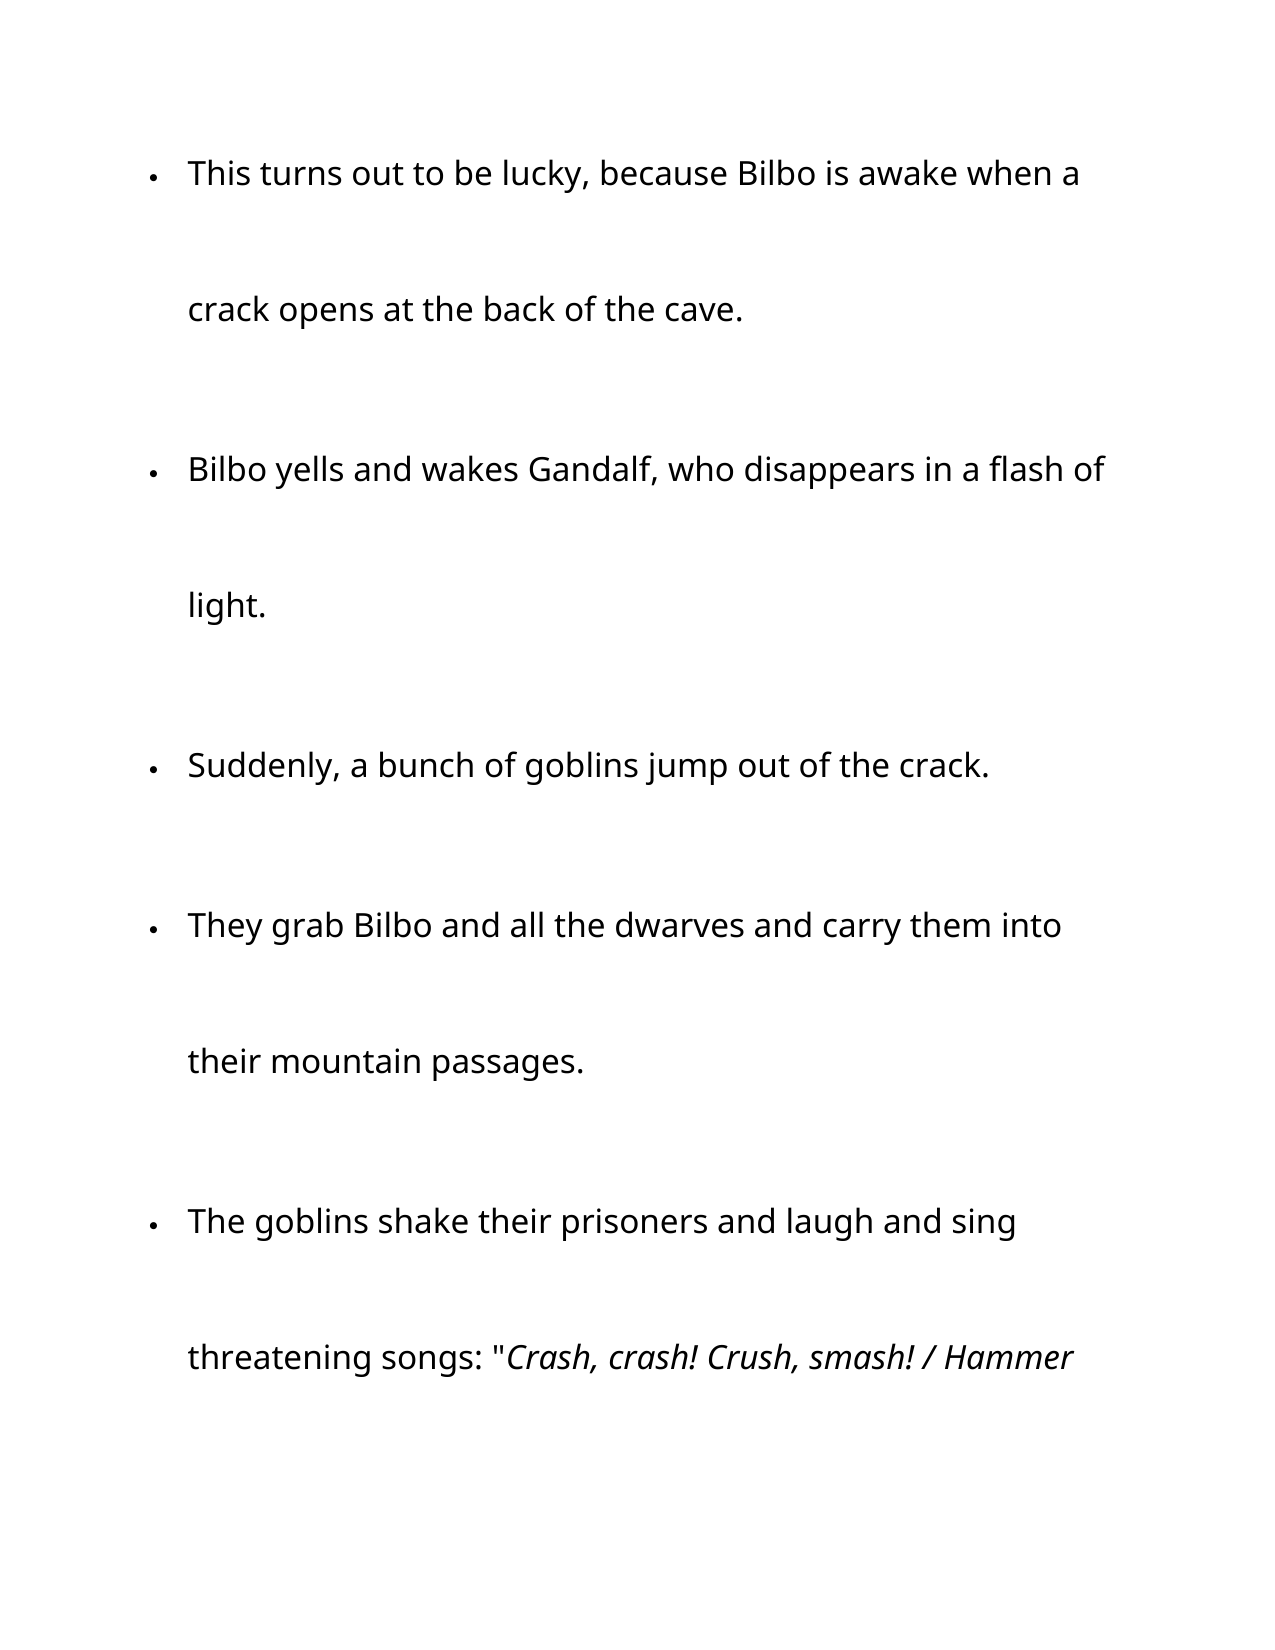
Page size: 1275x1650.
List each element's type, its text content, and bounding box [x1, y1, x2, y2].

list Suddenly, a bunch of goblins jump out of the crack. [150, 742, 1125, 787]
list Bilbo yells and wakes Gandalf, who disappears in a flash of light. [150, 446, 1125, 628]
list They grab Bilbo and all the dwarves and carry them into their mountain passages. [150, 902, 1125, 1083]
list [150, 1197, 1125, 1379]
list This turns out to be lucky, because Bilbo is awake when a crack opens at the back of the cave. [150, 150, 1125, 332]
